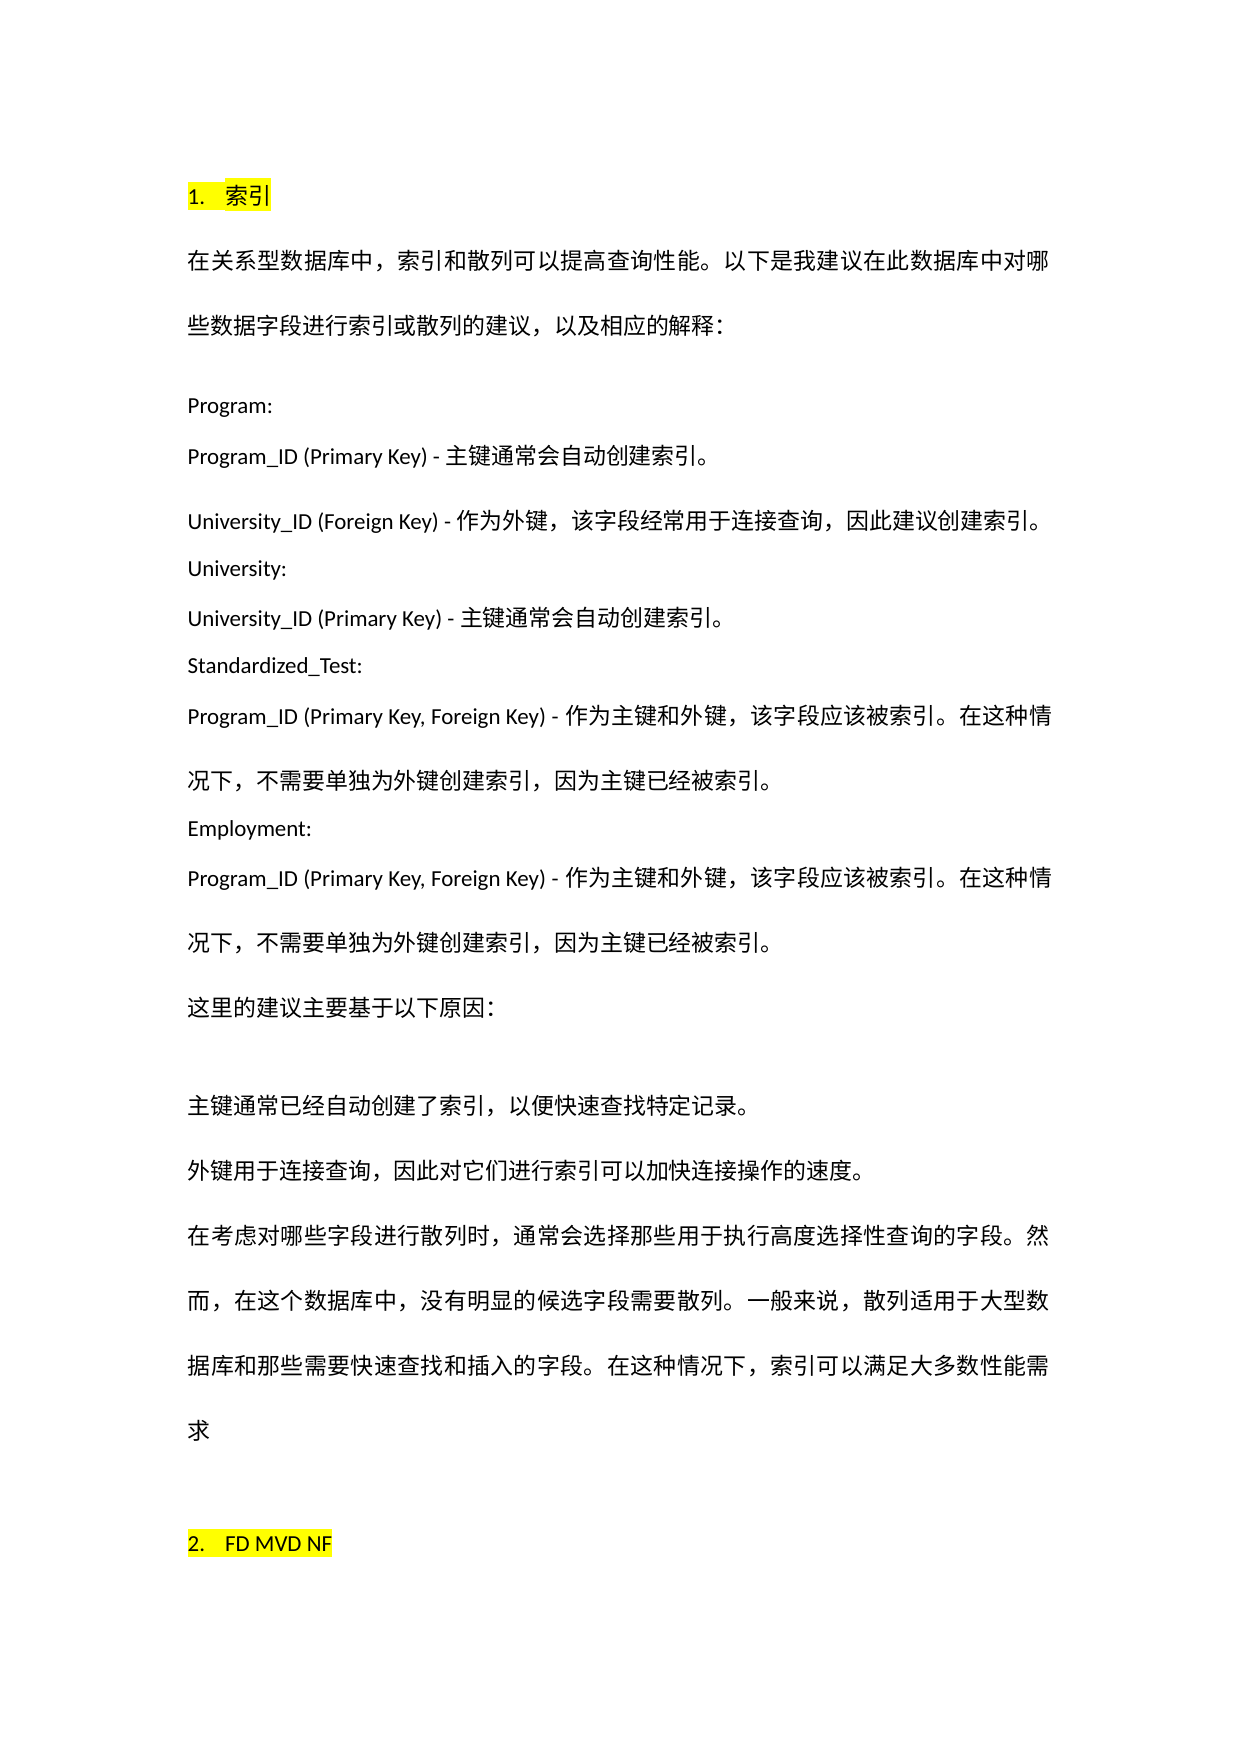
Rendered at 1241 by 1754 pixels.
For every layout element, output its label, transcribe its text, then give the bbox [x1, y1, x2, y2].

list FD MVD NF [187, 1527, 1053, 1559]
text Employment: [187, 812, 1053, 844]
text 在考虑对哪些字段进行散列时，通常会选择那些用于执行高度选择性查询的字段。然而，在这个数据库中，没有明显的候选字段需要散列。一般来说，散列适用于大型数据库和那些需要快速查找和插入的字段。在这种情况下，索引可以满足大多数性能需求 [187, 1202, 1053, 1462]
text Program_ID (Primary Key, Foreign Key) - 作为主键和外键，该字段应该被索引。在这种情况下，不需要单独为外键创建索引，因为主键已经被索引。 [187, 844, 1053, 974]
text Program_ID (Primary Key, Foreign Key) - 作为主键和外键，该字段应该被索引。在这种情况下，不需要单独为外键创建索引，因为主键已经被索引。 [187, 682, 1053, 812]
text Standardized_Test: [187, 649, 1053, 682]
text 在关系型数据库中，索引和散列可以提高查询性能。以下是我建议在此数据库中对哪些数据字段进行索引或散列的建议，以及相应的解释： [187, 227, 1053, 357]
text Program_ID (Primary Key) - 主键通常会自动创建索引。 [187, 422, 1053, 487]
text University: [187, 552, 1053, 584]
text 这里的建议主要基于以下原因： [187, 974, 1053, 1039]
text 外键用于连接查询，因此对它们进行索引可以加快连接操作的速度。 [187, 1137, 1053, 1202]
text University_ID (Primary Key) - 主键通常会自动创建索引。 [187, 584, 1053, 649]
text 主键通常已经自动创建了索引，以便快速查找特定记录。 [187, 1072, 1053, 1137]
list 索引 [187, 162, 1053, 227]
text Program: [187, 389, 1053, 422]
text University_ID (Foreign Key) - 作为外键，该字段经常用于连接查询，因此建议创建索引。 [187, 487, 1053, 552]
